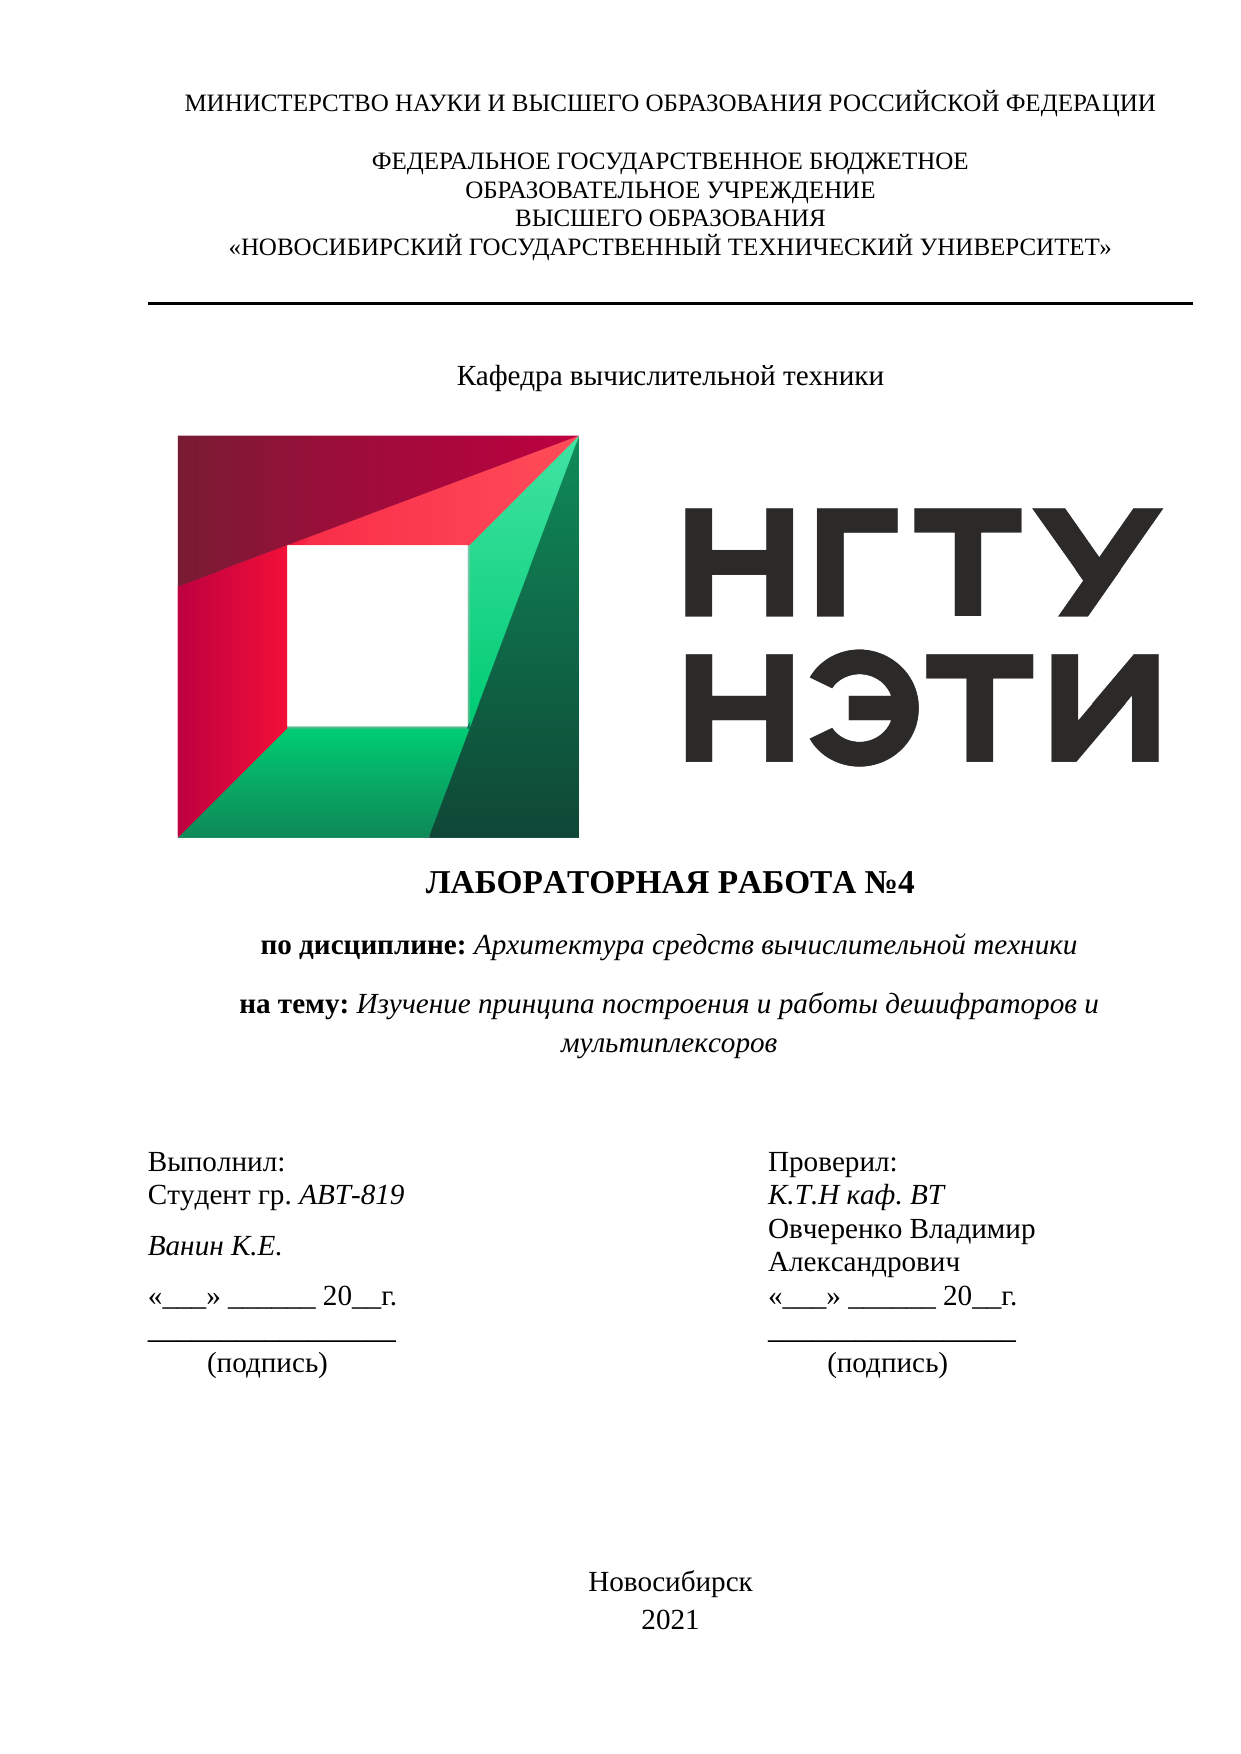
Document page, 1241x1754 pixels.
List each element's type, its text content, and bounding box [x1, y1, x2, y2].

text ЛАБОРАТОРНАЯ РАБОТА №4 [148, 862, 1193, 901]
table_cell Ванин К.Е. [148, 1211, 768, 1278]
table_cell «___» ______ 20__г. [148, 1278, 768, 1312]
table_cell _________________ [148, 1312, 768, 1345]
table_header Выполнил: [148, 1144, 768, 1177]
picture [177, 435, 1164, 838]
text по дисциплине: Архитектура средств вычислительной техники [148, 927, 1193, 961]
table_cell Овчеренко Владимир Александрович [768, 1211, 1193, 1278]
table_cell _________________ [768, 1312, 1193, 1345]
table_cell Студент гр. АВТ-819 [148, 1178, 768, 1211]
table_cell (подпись) [768, 1345, 1193, 1379]
table_cell (подпись) [148, 1345, 768, 1379]
table_cell К.Т.Н каф. ВТ [768, 1178, 1193, 1211]
text на тему: Изучение принципа построения и работы дешифраторов и мультиплексоров [148, 987, 1193, 1059]
text Кафедра вычислительной техники [148, 358, 1193, 392]
table_cell «___» ______ 20__г. [768, 1278, 1193, 1312]
table_header Проверил: [768, 1144, 1193, 1177]
